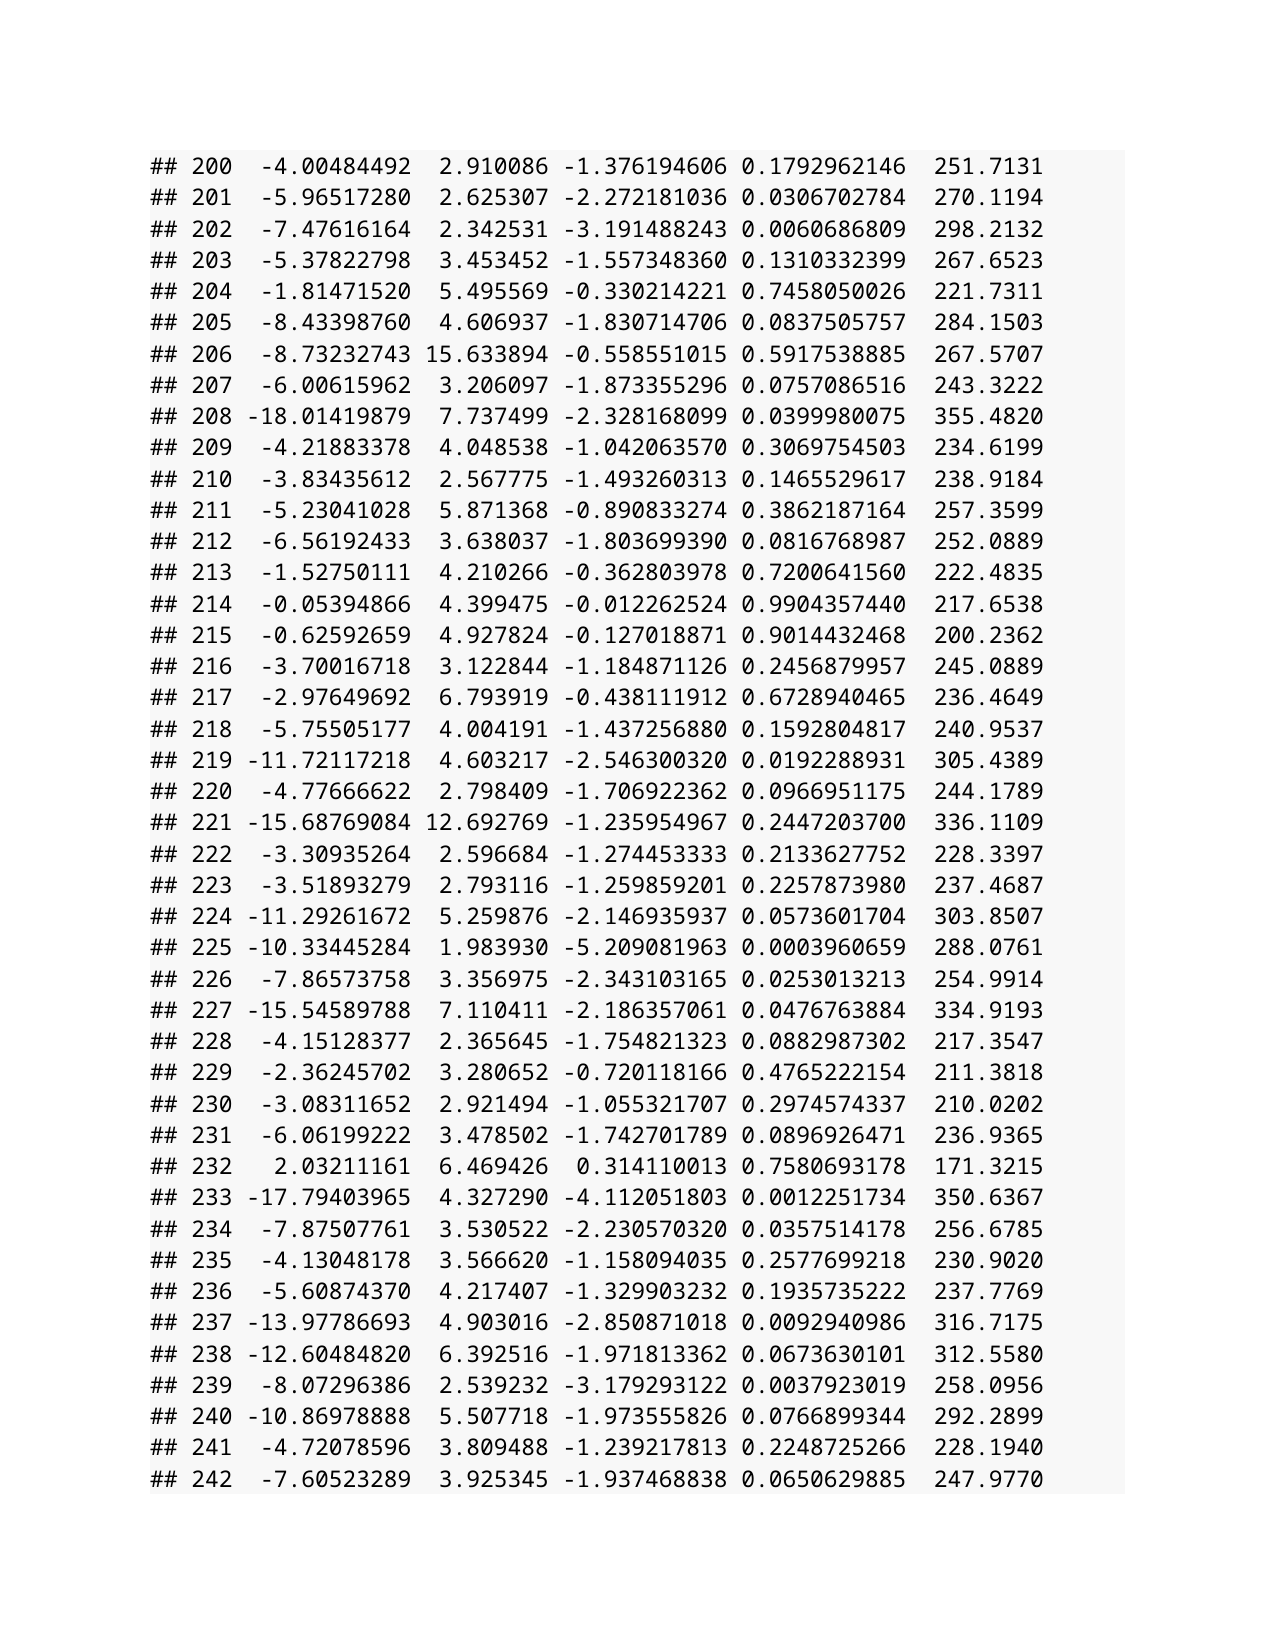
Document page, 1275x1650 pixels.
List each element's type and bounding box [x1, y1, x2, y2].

text [150, 150, 1125, 1494]
